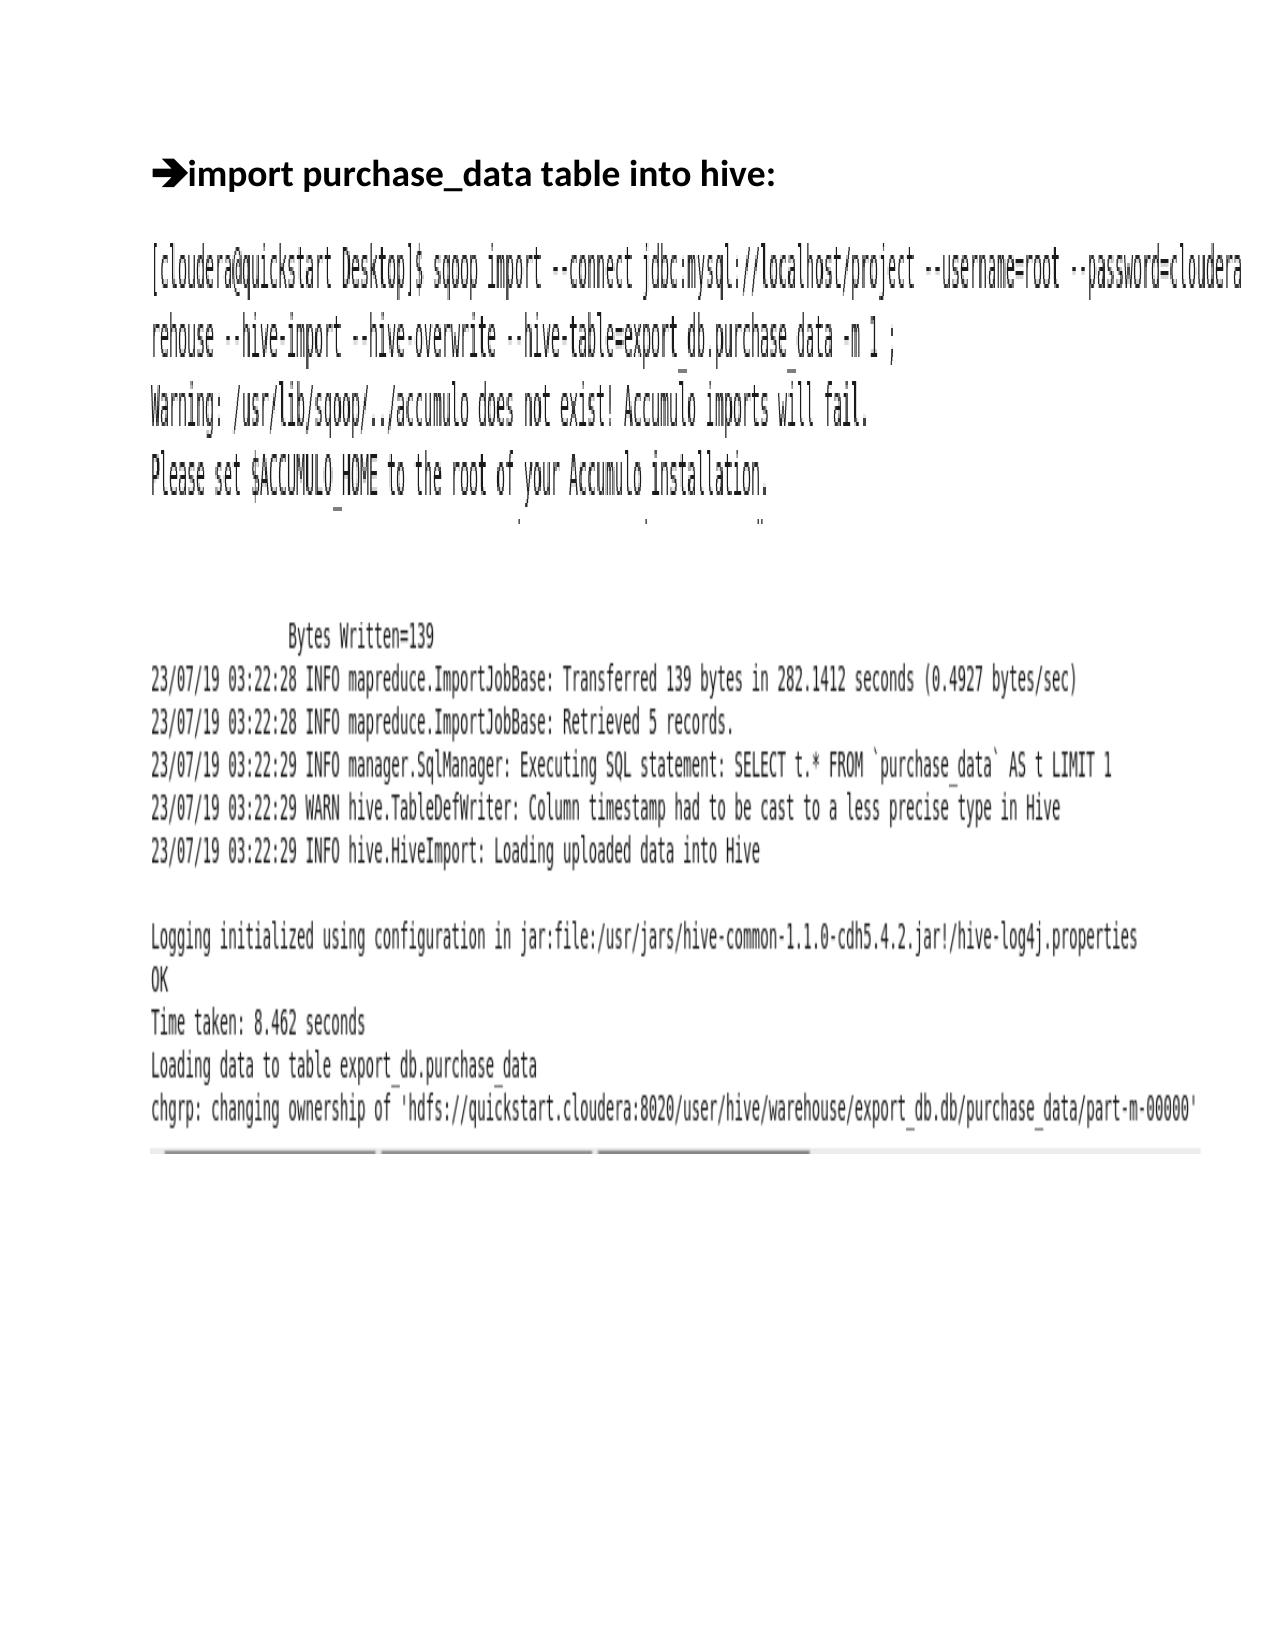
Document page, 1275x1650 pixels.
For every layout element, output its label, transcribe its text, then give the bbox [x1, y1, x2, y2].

text import purchase_data table into hive: [150, 150, 1125, 196]
picture [150, 622, 1201, 1154]
picture [150, 223, 1246, 524]
